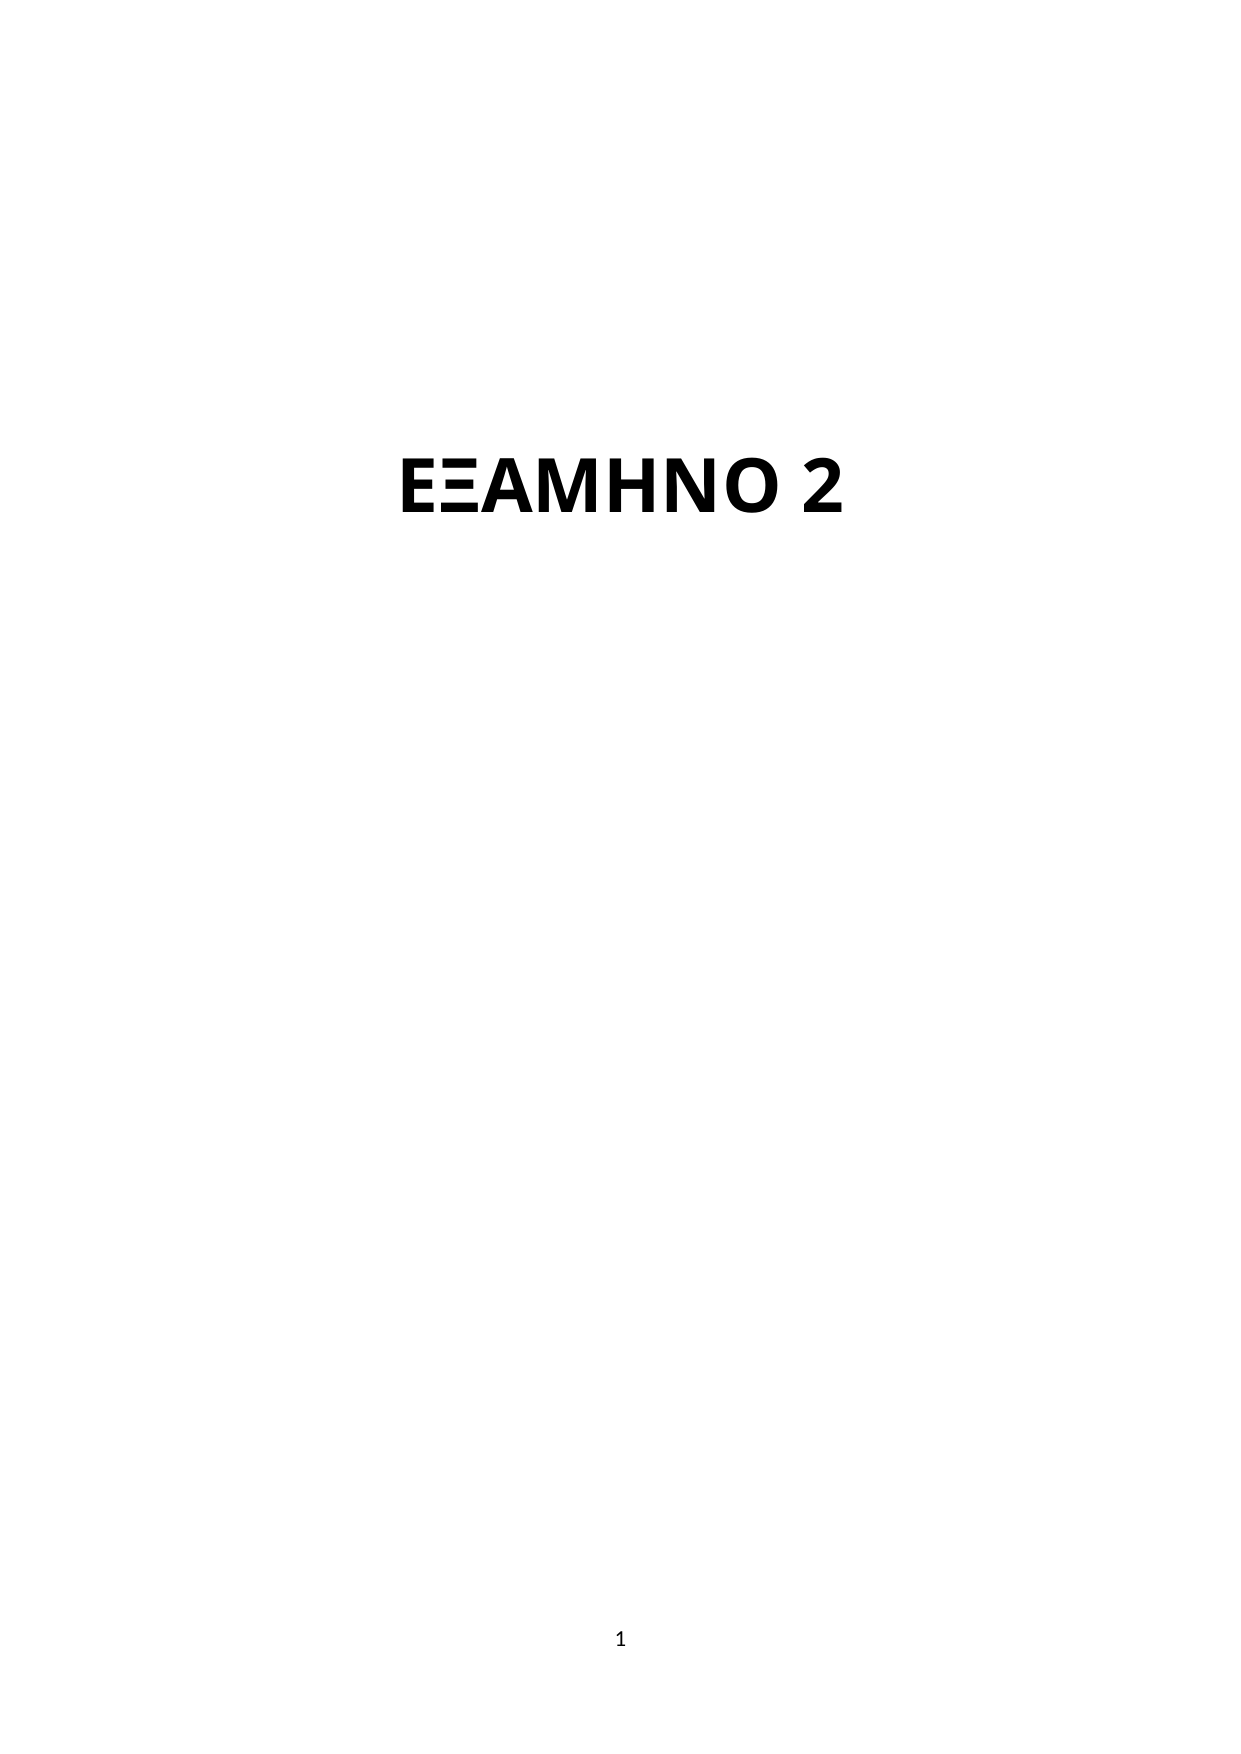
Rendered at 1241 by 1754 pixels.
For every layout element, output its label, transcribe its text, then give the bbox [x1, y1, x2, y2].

subtitle ΕΞΑΜΗΝΟ 2 [187, 432, 1053, 534]
